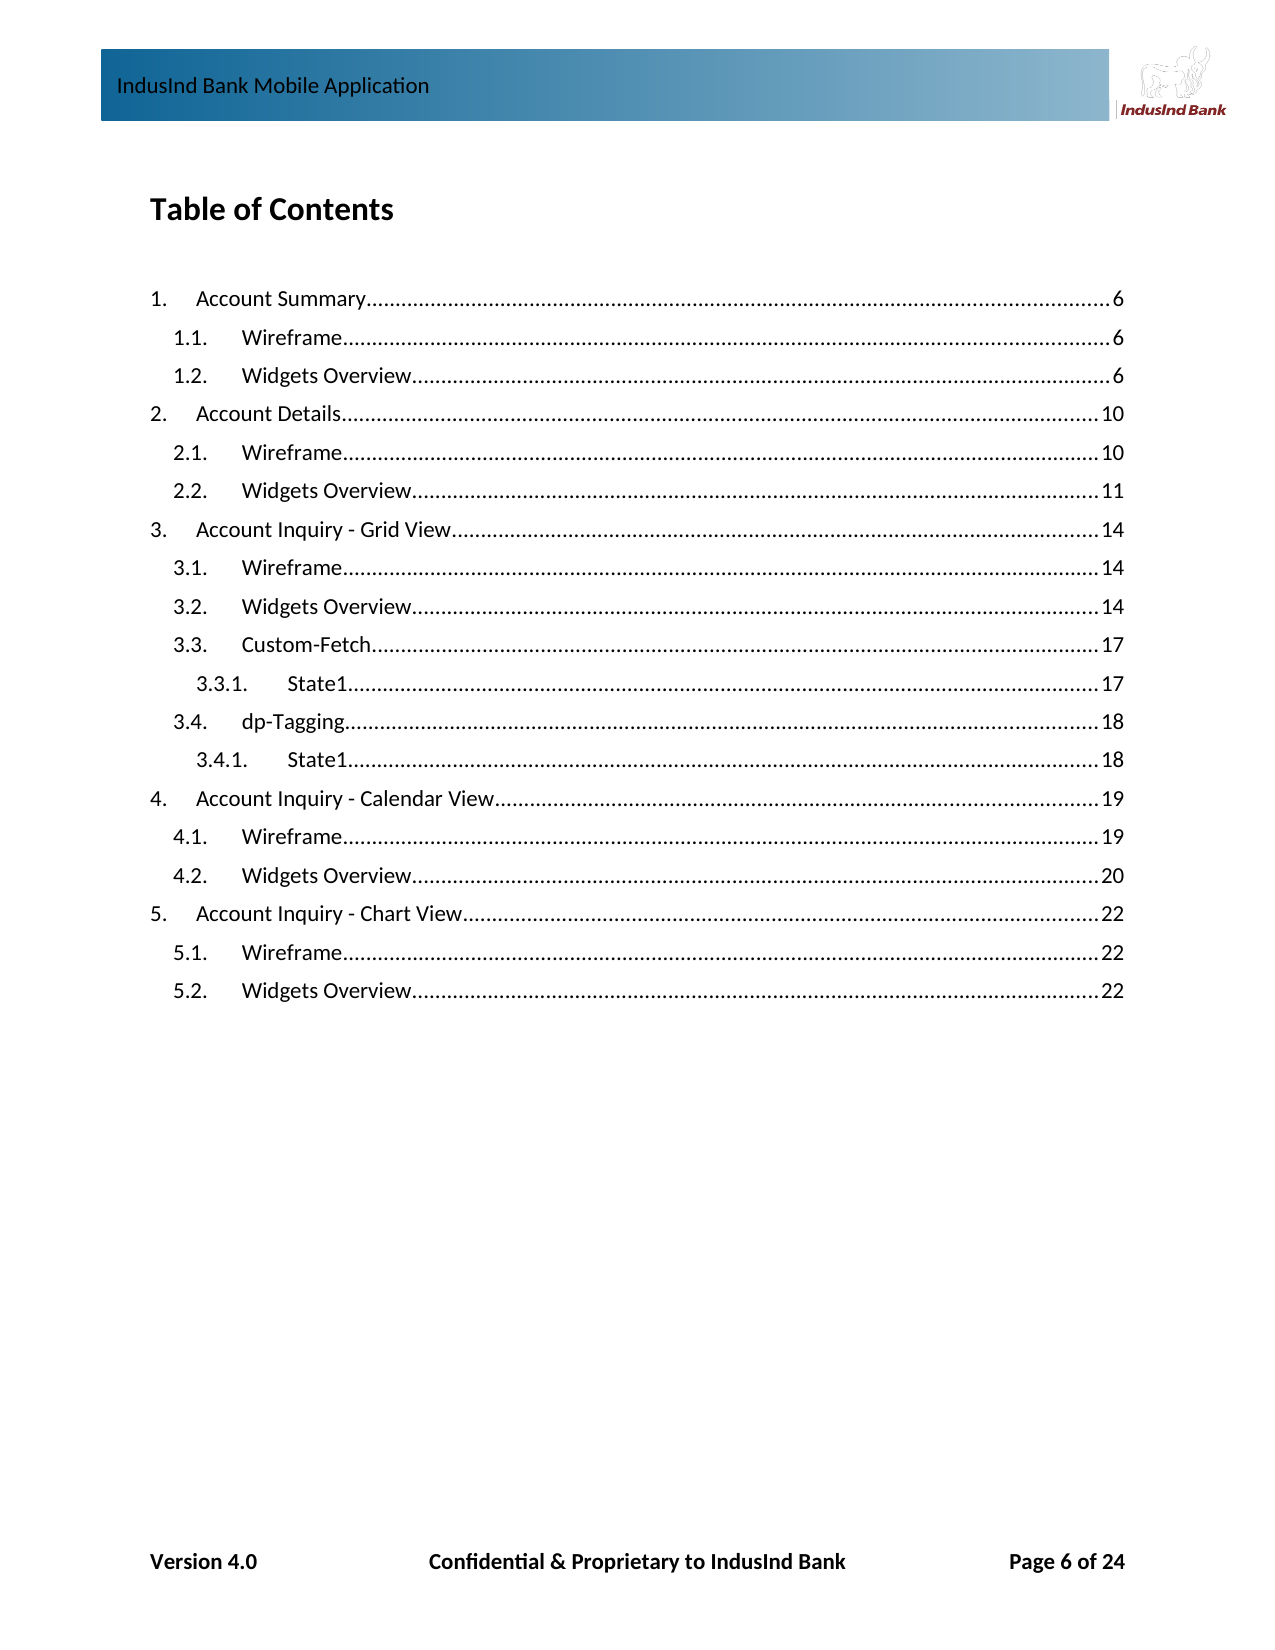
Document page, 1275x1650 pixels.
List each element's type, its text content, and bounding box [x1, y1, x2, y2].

text 1.1. Wireframe 6 [173, 323, 1125, 351]
text 3.1. Wireframe 14 [173, 553, 1125, 581]
text 5.1. Wireframe 22 [173, 938, 1125, 966]
text 1.2. Widgets Overview 6 [173, 361, 1125, 389]
text 3.3.1. State1 17 [196, 669, 1125, 697]
text 2.2. Widgets Overview 11 [173, 476, 1125, 504]
text 3. Account Inquiry - Grid View 14 [150, 515, 1125, 543]
subtitle Table of Contents [150, 187, 1125, 228]
text 2.1. Wireframe 10 [173, 438, 1125, 466]
text 5. Account Inquiry - Chart View 22 [150, 899, 1125, 927]
text 3.3. Custom-Fetch 17 [173, 630, 1125, 658]
text 4.2. Widgets Overview 20 [173, 861, 1125, 889]
text 4. Account Inquiry - Calendar View 19 [150, 784, 1125, 812]
text 3.2. Widgets Overview 14 [173, 592, 1125, 620]
text 5.2. Widgets Overview 22 [173, 976, 1125, 1004]
picture [1109, 40, 1237, 119]
text 2. Account Details 10 [150, 399, 1125, 428]
text 1. Account Summary 6 [150, 284, 1125, 312]
text 4.1. Wireframe 19 [173, 822, 1125, 850]
text 3.4. dp-Tagging 18 [173, 707, 1125, 735]
text 3.4.1. State1 18 [196, 746, 1125, 773]
